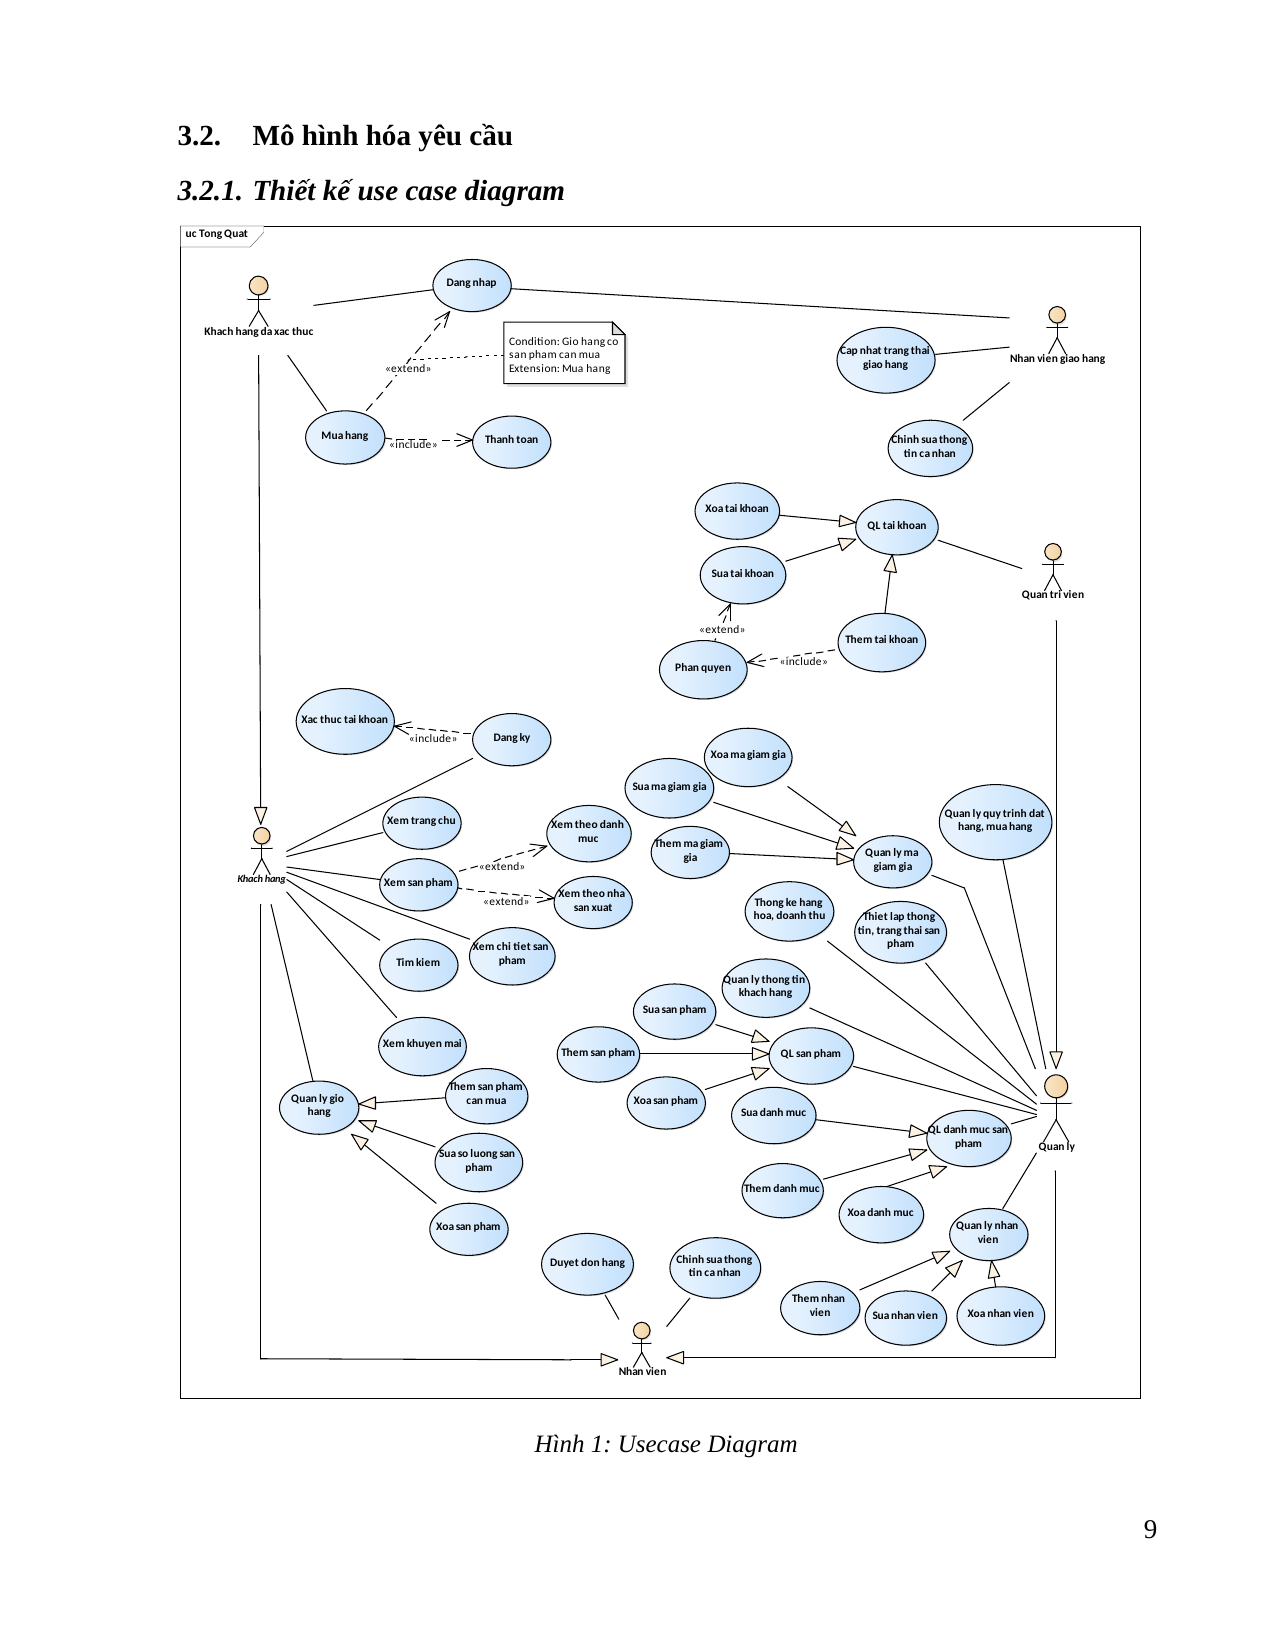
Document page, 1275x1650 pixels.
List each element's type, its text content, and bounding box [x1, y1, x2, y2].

subtitle Mô hình hóa yêu cầu [177, 118, 1157, 152]
subtitle Thiết kế use case diagram [177, 173, 1157, 206]
